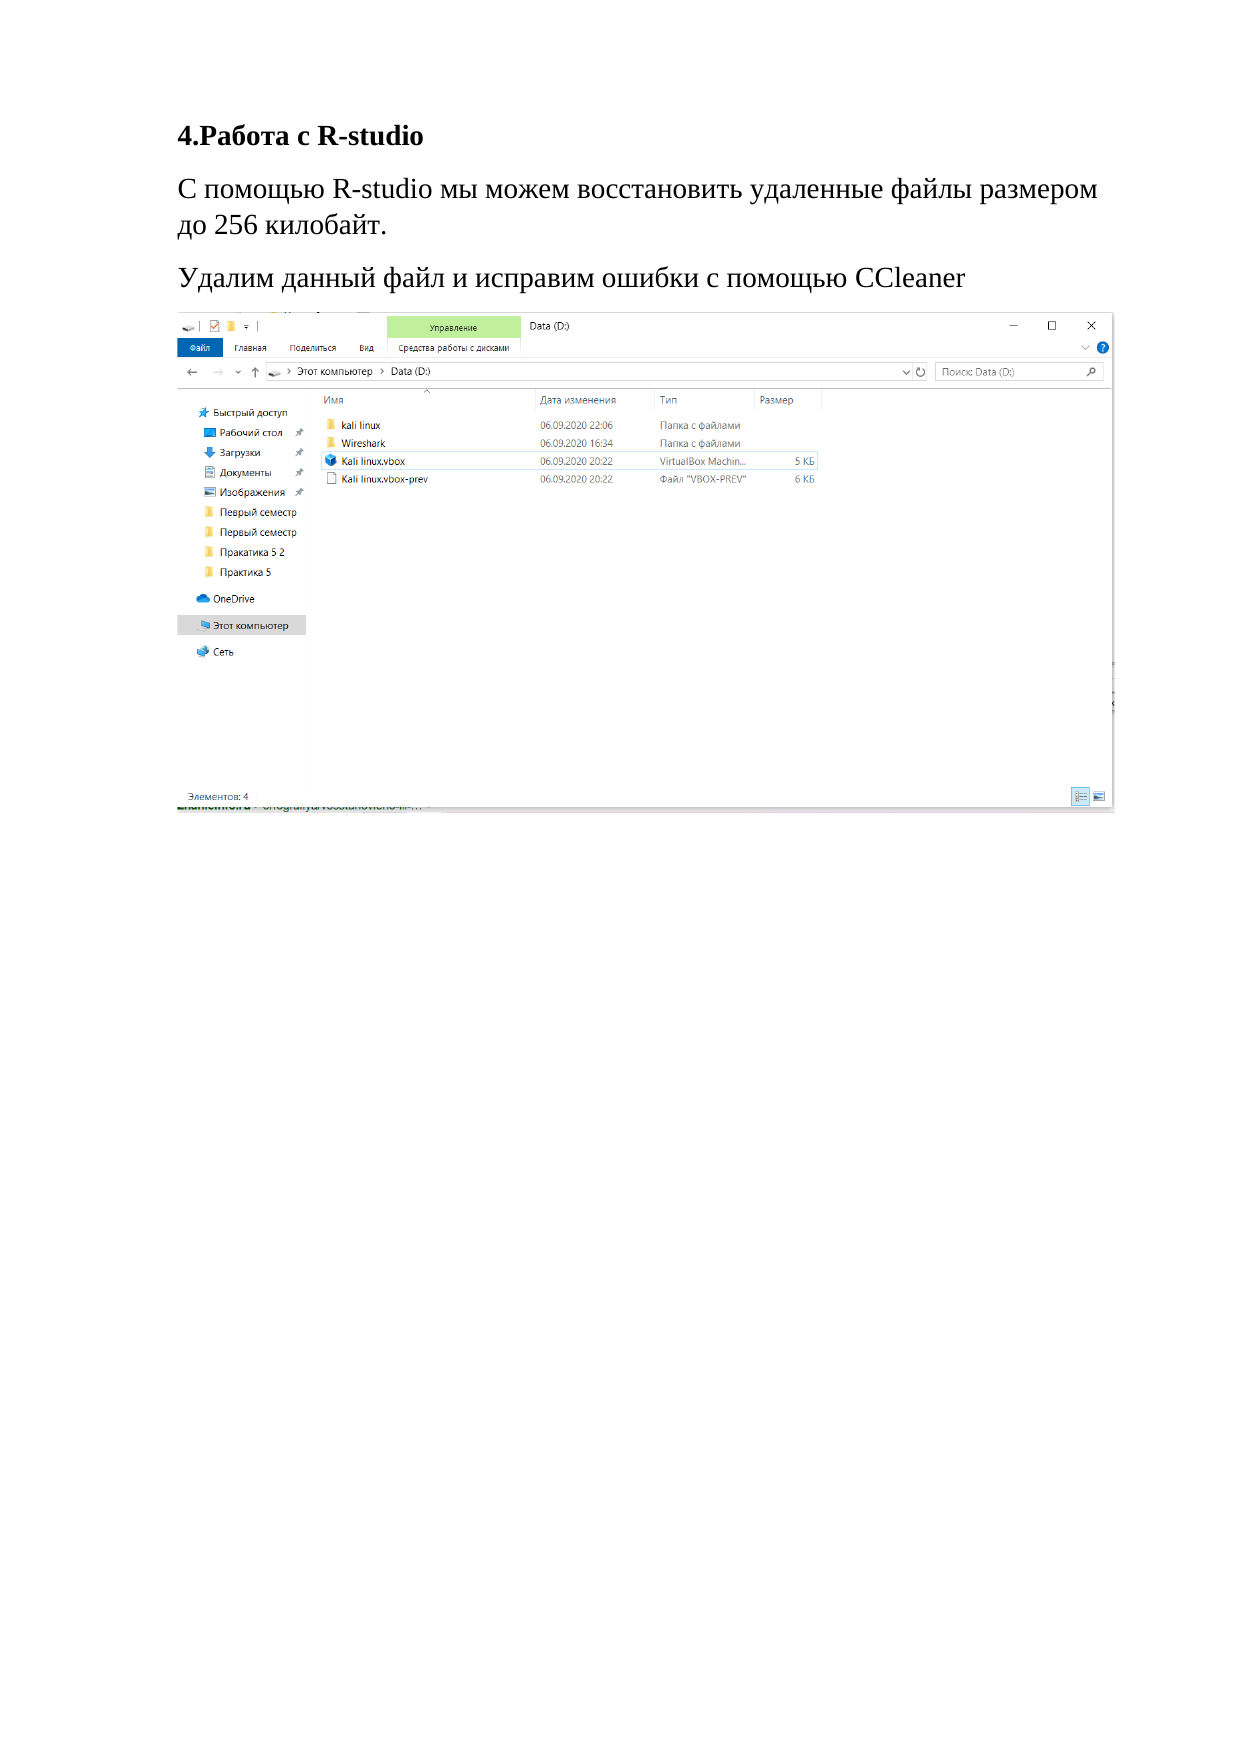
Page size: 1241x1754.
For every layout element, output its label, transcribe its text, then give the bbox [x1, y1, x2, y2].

text Удалим данный файл и исправим ошибки с помощью CCleaner [177, 260, 1122, 293]
text 4.Работа с R-studio [177, 118, 1122, 152]
text С помощью R-studio мы можем восстановить удаленные файлы размером до 256 килобайт. [177, 171, 1122, 241]
picture [177, 312, 1115, 813]
